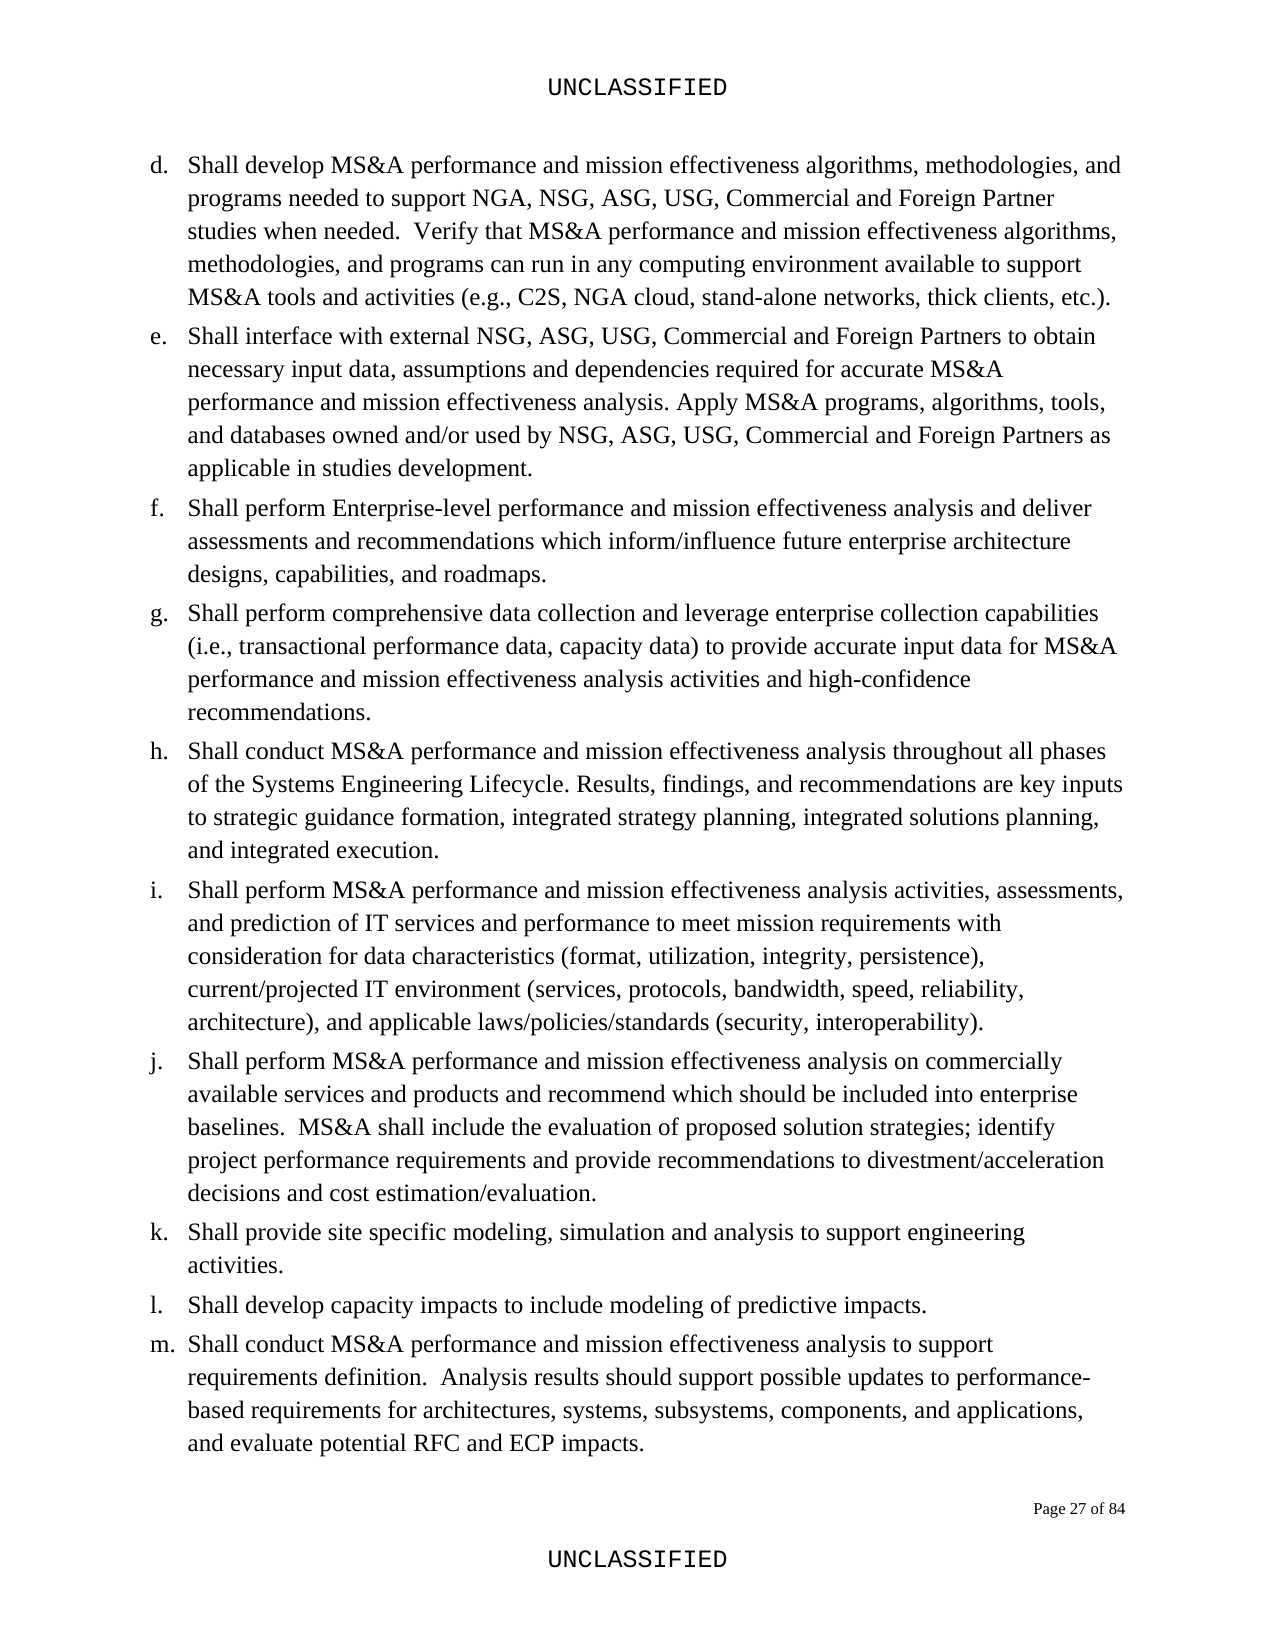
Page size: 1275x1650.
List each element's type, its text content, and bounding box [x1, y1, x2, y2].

list Shall perform comprehensive data collection and leverage enterprise collection capabilities (i.e., transactional performance data, capacity data) to provide accurate input data for MS&A performance and mission effectiveness analysis activities and high-confidence recommendations. [150, 598, 1125, 726]
list Shall perform MS&A performance and mission effectiveness analysis on commercially available services and products and recommend which should be included into enterprise baselines. MS&A shall include the evaluation of proposed solution strategies; identify project performance requirements and provide recommendations to divestment/acceleration decisions and cost estimation/evaluation. [150, 1046, 1125, 1207]
list Shall perform Enterprise-level performance and mission effectiveness analysis and deliver assessments and recommendations which inform/influence future enterprise architecture designs, capabilities, and roadmaps. [150, 493, 1125, 587]
list Shall conduct MS&A performance and mission effectiveness analysis throughout all phases of the Systems Engineering Lifecycle. Results, findings, and recommendations are key inputs to strategic guidance formation, integrated strategy planning, integrated solutions planning, and integrated execution. [150, 736, 1125, 864]
list Shall develop capacity impacts to include modeling of predictive impacts. [150, 1290, 1125, 1318]
list Shall conduct MS&A performance and mission effectiveness analysis to support requirements definition. Analysis results should support possible updates to performance-based requirements for architectures, systems, subsystems, components, and applications, and evaluate potential RFC and ECP impacts. [150, 1329, 1125, 1457]
list Shall interface with external NSG, ASG, USG, Commercial and Foreign Partners to obtain necessary input data, assumptions and dependencies required for accurate MS&A performance and mission effectiveness analysis. Apply MS&A programs, algorithms, tools, and databases owned and/or used by NSG, ASG, USG, Commercial and Foreign Partners as applicable in studies development. [150, 321, 1125, 482]
list Shall provide site specific modeling, simulation and analysis to support engineering activities. [150, 1217, 1125, 1279]
list Shall perform MS&A performance and mission effectiveness analysis activities, assessments, and prediction of IT services and performance to meet mission requirements with consideration for data characteristics (format, utilization, integrity, persistence), current/projected IT environment (services, protocols, bandwidth, speed, reliability, architecture), and applicable laws/policies/standards (security, interoperability). [150, 875, 1125, 1036]
list Shall develop MS&A performance and mission effectiveness algorithms, methodologies, and programs needed to support NGA, NSG, ASG, USG, Commercial and Foreign Partner studies when needed. Verify that MS&A performance and mission effectiveness algorithms, methodologies, and programs can run in any computing environment available to support MS&A tools and activities (e.g., C2S, NGA cloud, stand-alone networks, thick clients, etc.). [150, 150, 1125, 311]
